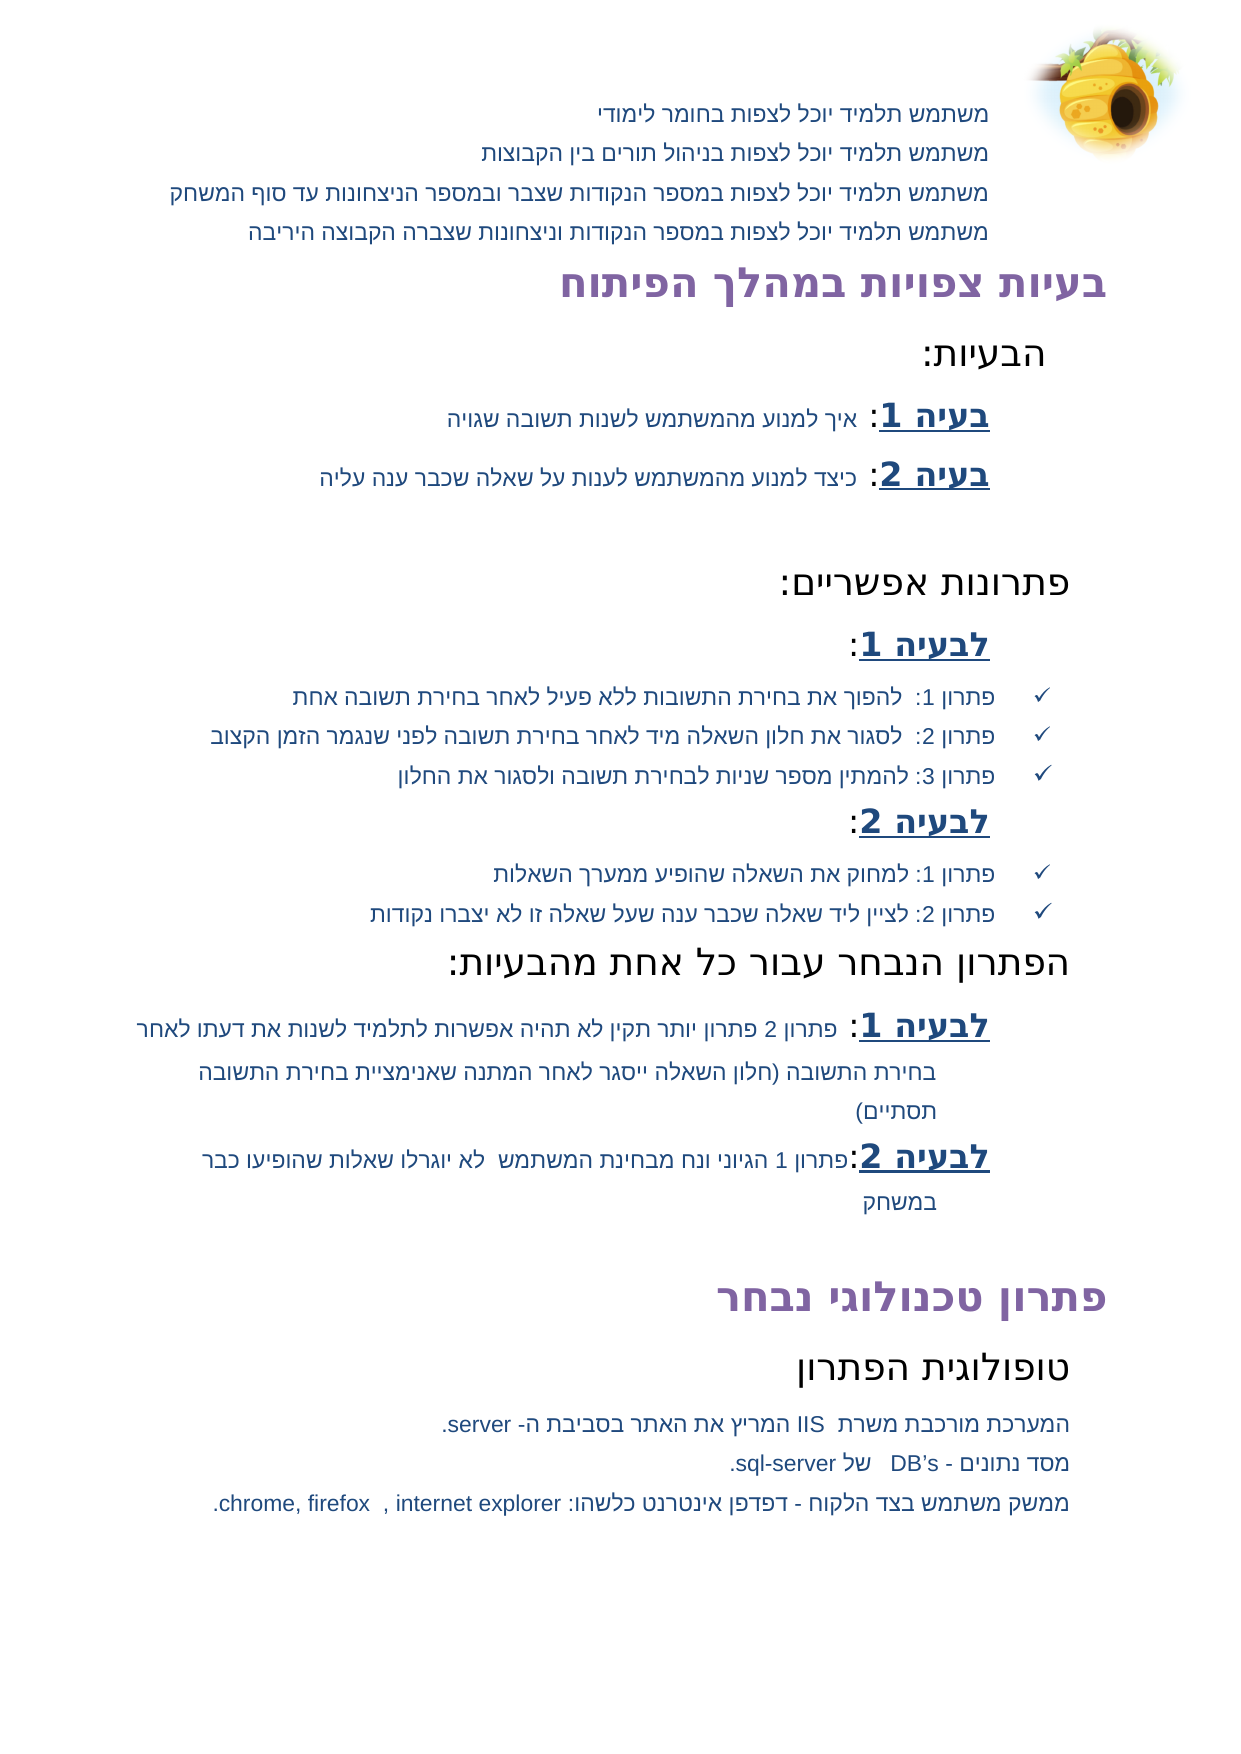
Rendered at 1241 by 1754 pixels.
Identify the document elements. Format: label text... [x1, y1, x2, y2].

text המערכת מורכבת משרת IIS המריץ את האתר בסביבת ה- server. [132, 1411, 1070, 1437]
subtitle לבעיה 2:פתרון 1 הגיוני ונח מבחינת המשתמש לא יוגרלו שאלות שהופיעו כבר במשחק [132, 1137, 989, 1216]
subtitle הפתרון הנבחר עבור כל אחת מהבעיות: [132, 941, 1070, 985]
list פתרון 2: לציין ליד שאלה שכבר ענה שעל שאלה זו לא יצברו נקודות [132, 901, 1033, 928]
subtitle משתמש תלמיד יוכל לצפות במספר הנקודות וניצחונות שצברה הקבוצה היריבה [132, 219, 989, 245]
subtitle משתמש תלמיד יוכל לצפות במספר הנקודות שצבר ובמספר הניצחונות עד סוף המשחק [132, 179, 989, 206]
picture [1051, 52, 1164, 136]
subtitle הבעיות: [132, 331, 1070, 375]
subtitle בעיה 2: כיצד למנוע מהמשתמש לענות על שאלה שכבר ענה עליה [132, 455, 989, 494]
list פתרון 2: לסגור את חלון השאלה מיד לאחר בחירת תשובה לפני שנגמר הזמן הקצוב [132, 723, 1033, 749]
subtitle משתמש תלמיד יוכל לצפות בניהול תורים בין הקבוצות [132, 140, 989, 166]
subtitle לבעיה 2: [132, 803, 989, 842]
list פתרון 3: להמתין מספר שניות לבחירת תשובה ולסגור את החלון [132, 763, 1033, 789]
subtitle משתמש תלמיד יוכל לצפות בחומר לימודי [132, 101, 989, 127]
subtitle בעיה 1: איך למנוע מהמשתמש לשנות תשובה שגויה [132, 397, 989, 436]
subtitle לבעיה 1: [132, 626, 989, 664]
subtitle בעיות צפויות במהלך הפיתוח [132, 258, 1108, 307]
subtitle פתרונות אפשריים: [132, 560, 1070, 604]
list פתרון 1: למחוק את השאלה שהופיע ממערך השאלות [132, 861, 1033, 888]
subtitle טופולוגית הפתרון [132, 1345, 1070, 1389]
list פתרון 1: להפוך את בחירת התשובות ללא פעיל לאחר בחירת תשובה אחת [132, 684, 1033, 710]
text ממשק משתמש בצד הלקוח - דפדפן אינטרנט כלשהו: chrome, firefox , internet explorer. [132, 1490, 1070, 1516]
text מסד נתונים - DB’s של sql-server. [132, 1450, 1070, 1477]
subtitle פתרון טכנולוגי נבחר [132, 1273, 1108, 1321]
subtitle לבעיה 1: פתרון 2 פתרון יותר תקין לא תהיה אפשרות לתלמיד לשנות את דעתו לאחר בחירת התשובה (חלון השאלה ייסגר לאחר המתנה שאנימציית בחירת התשובה תסתיים) [132, 1006, 989, 1124]
